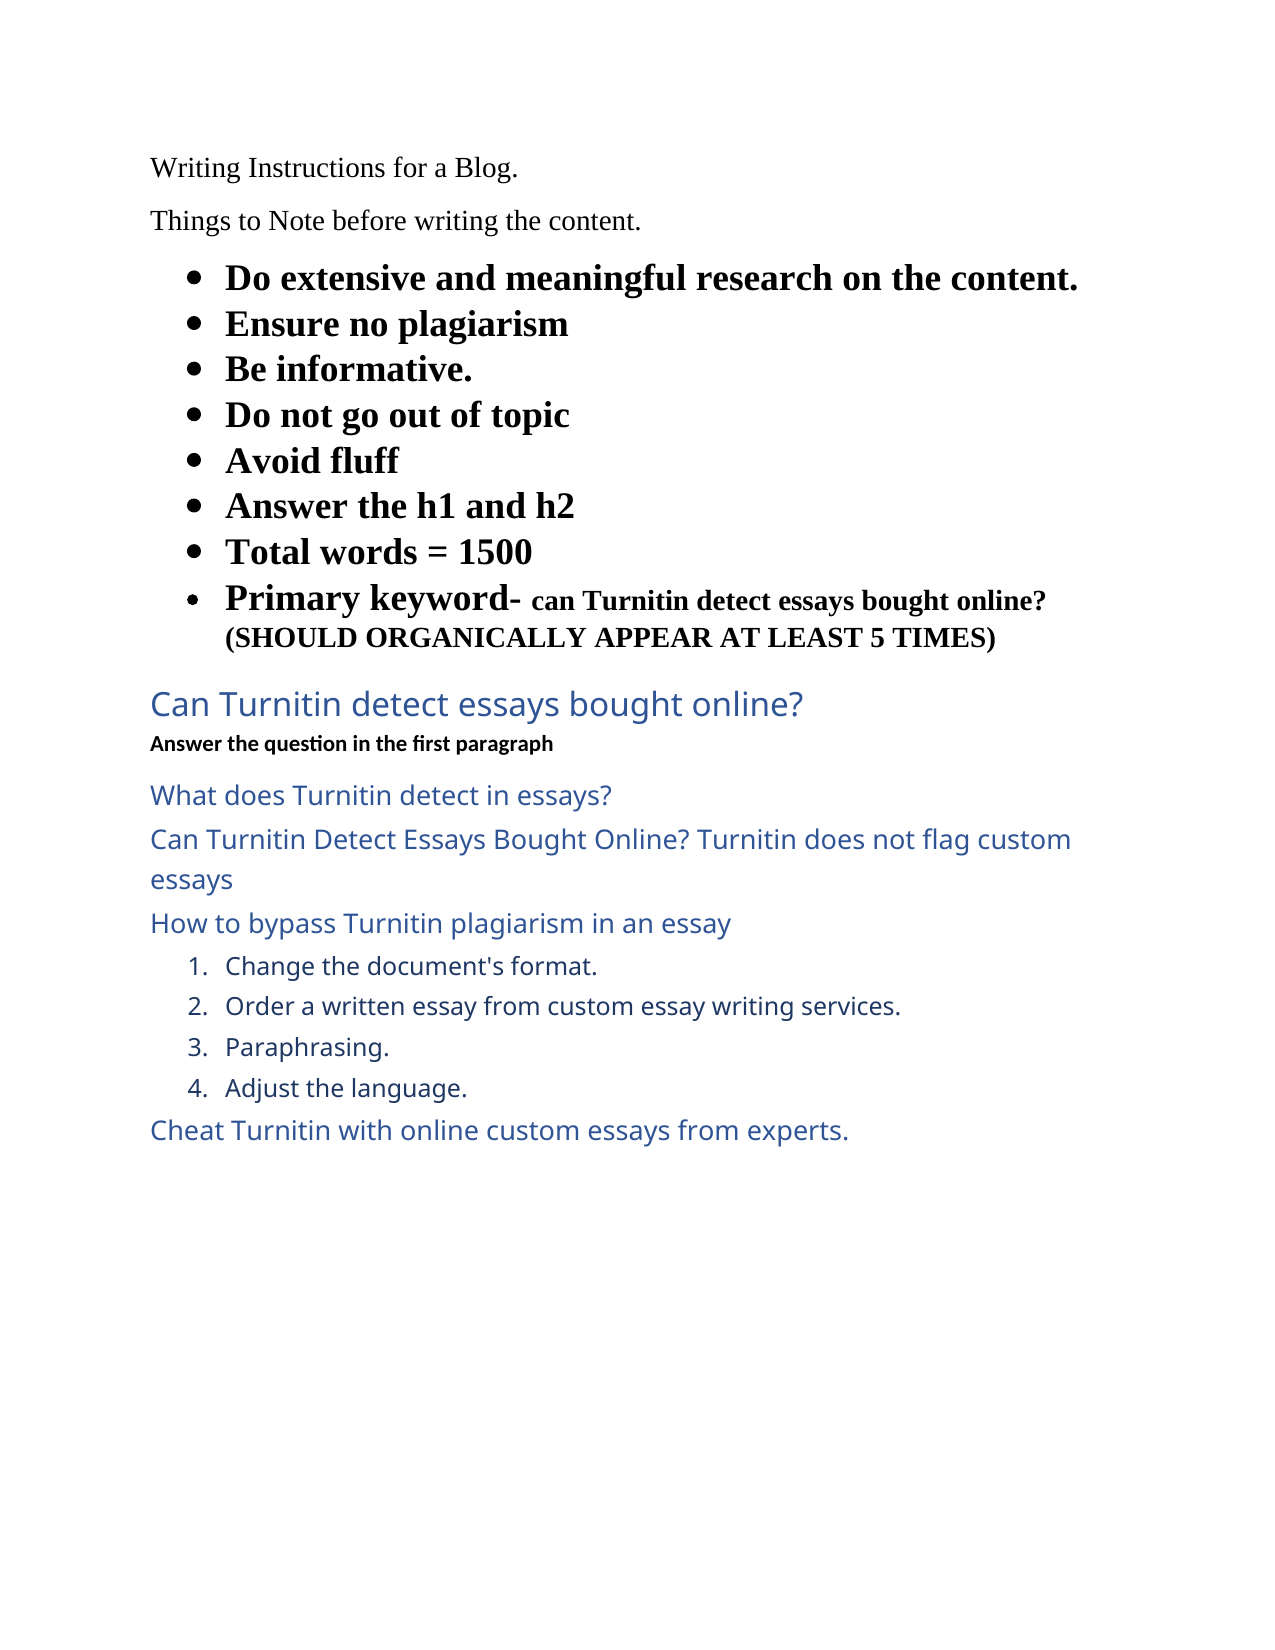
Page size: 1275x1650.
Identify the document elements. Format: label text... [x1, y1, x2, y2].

subtitle Order a written essay from custom essay writing services. [187, 989, 1125, 1023]
subtitle Adjust the language. [187, 1071, 1125, 1105]
text Things to Note before writing the content. [150, 203, 1125, 236]
subtitle Can Turnitin detect essays bought online? [150, 681, 1125, 726]
list Avoid fluff [187, 438, 1125, 481]
subtitle Paraphrasing. [187, 1030, 1125, 1064]
list Ensure no plagiarism [187, 301, 1125, 344]
list Do extensive and meaningful research on the content. [187, 256, 1125, 299]
list Total words = 1500 [187, 529, 1125, 572]
list Answer the h1 and h2 [187, 484, 1125, 527]
subtitle Cheat Turnitin with online custom essays from experts. [150, 1112, 1125, 1149]
text Answer the question in the first paragraph [150, 729, 1125, 758]
subtitle How to bypass Turnitin plagiarism in an essay [150, 904, 1125, 941]
subtitle Can Turnitin Detect Essays Bought Online? Turnitin does not flag custom essays [150, 820, 1125, 897]
list Be informative. [187, 347, 1125, 390]
list Primary keyword- can Turnitin detect essays bought online? (SHOULD ORGANICALLY APPEAR AT LEAST 5 TIMES) [187, 575, 1125, 654]
list Do not go out of topic [187, 392, 1125, 436]
subtitle What does Turnitin detect in essays? [150, 776, 1125, 813]
text Writing Instructions for a Blog. [150, 150, 1125, 183]
subtitle Change the document's format. [187, 948, 1125, 982]
